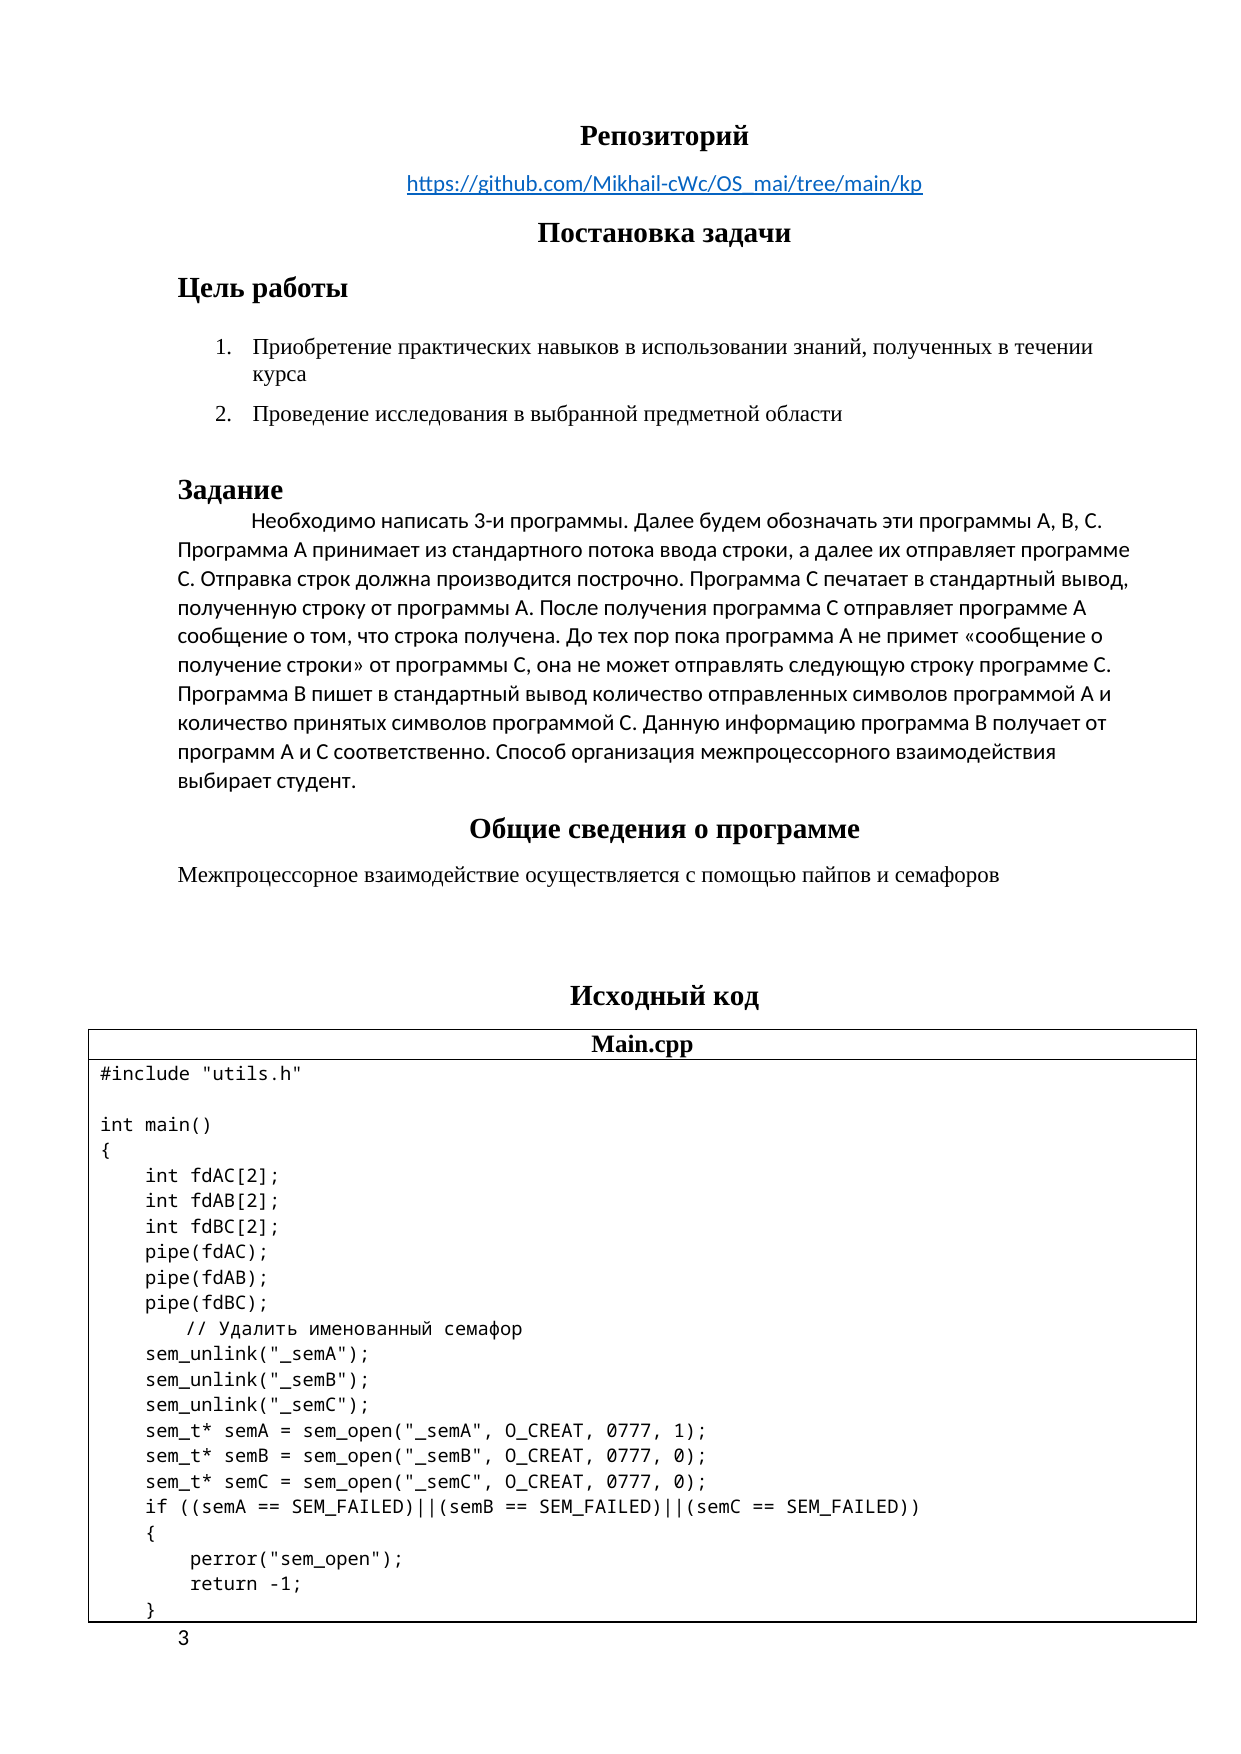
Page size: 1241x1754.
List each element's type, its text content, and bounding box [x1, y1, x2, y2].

text Общие сведения о программе [177, 811, 1152, 845]
text Репозиторий [177, 118, 1152, 152]
list Проведение исследования в выбранной предметной области [215, 400, 1152, 426]
list Приобретение практических навыков в использовании знаний, полученных в течении курса [215, 333, 1152, 387]
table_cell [89, 1060, 1196, 1621]
text Исходный код [177, 978, 1152, 1012]
table_header Main.cpp [89, 1030, 1196, 1059]
text Задание [177, 472, 1152, 506]
text Постановка задачи [177, 215, 1152, 248]
text Цель работы [177, 270, 1152, 332]
text Межпроцессорное взаимодействие осуществляется с помощью пайпов и семафоров [177, 862, 1152, 888]
text Необходимо написать 3-и программы. Далее будем обозначать эти программы A, B, C. Программа A принимает из стандартного потока ввода строки, а далее их отправляет программе С. Отправка строк должна производится построчно. Программа C печатает в стандартный вывод, полученную строку от программы A. После получения программа C отправляет программе А сообщение о том, что строка получена. До тех пор пока программа А не примет «сообщение о получение строки» от программы С, она не может отправлять следующую строку программе С. Программа B пишет в стандартный вывод количество отправленных символов программой А и количество принятых символов программой С. Данную информацию программа B получает от программ A и C соответственно. Способ организация межпроцессорного взаимодействия выбирает студент. [177, 506, 1152, 794]
text https://github.com/Mikhail-cWc/OS_mai/tree/main/kp [177, 169, 1152, 197]
